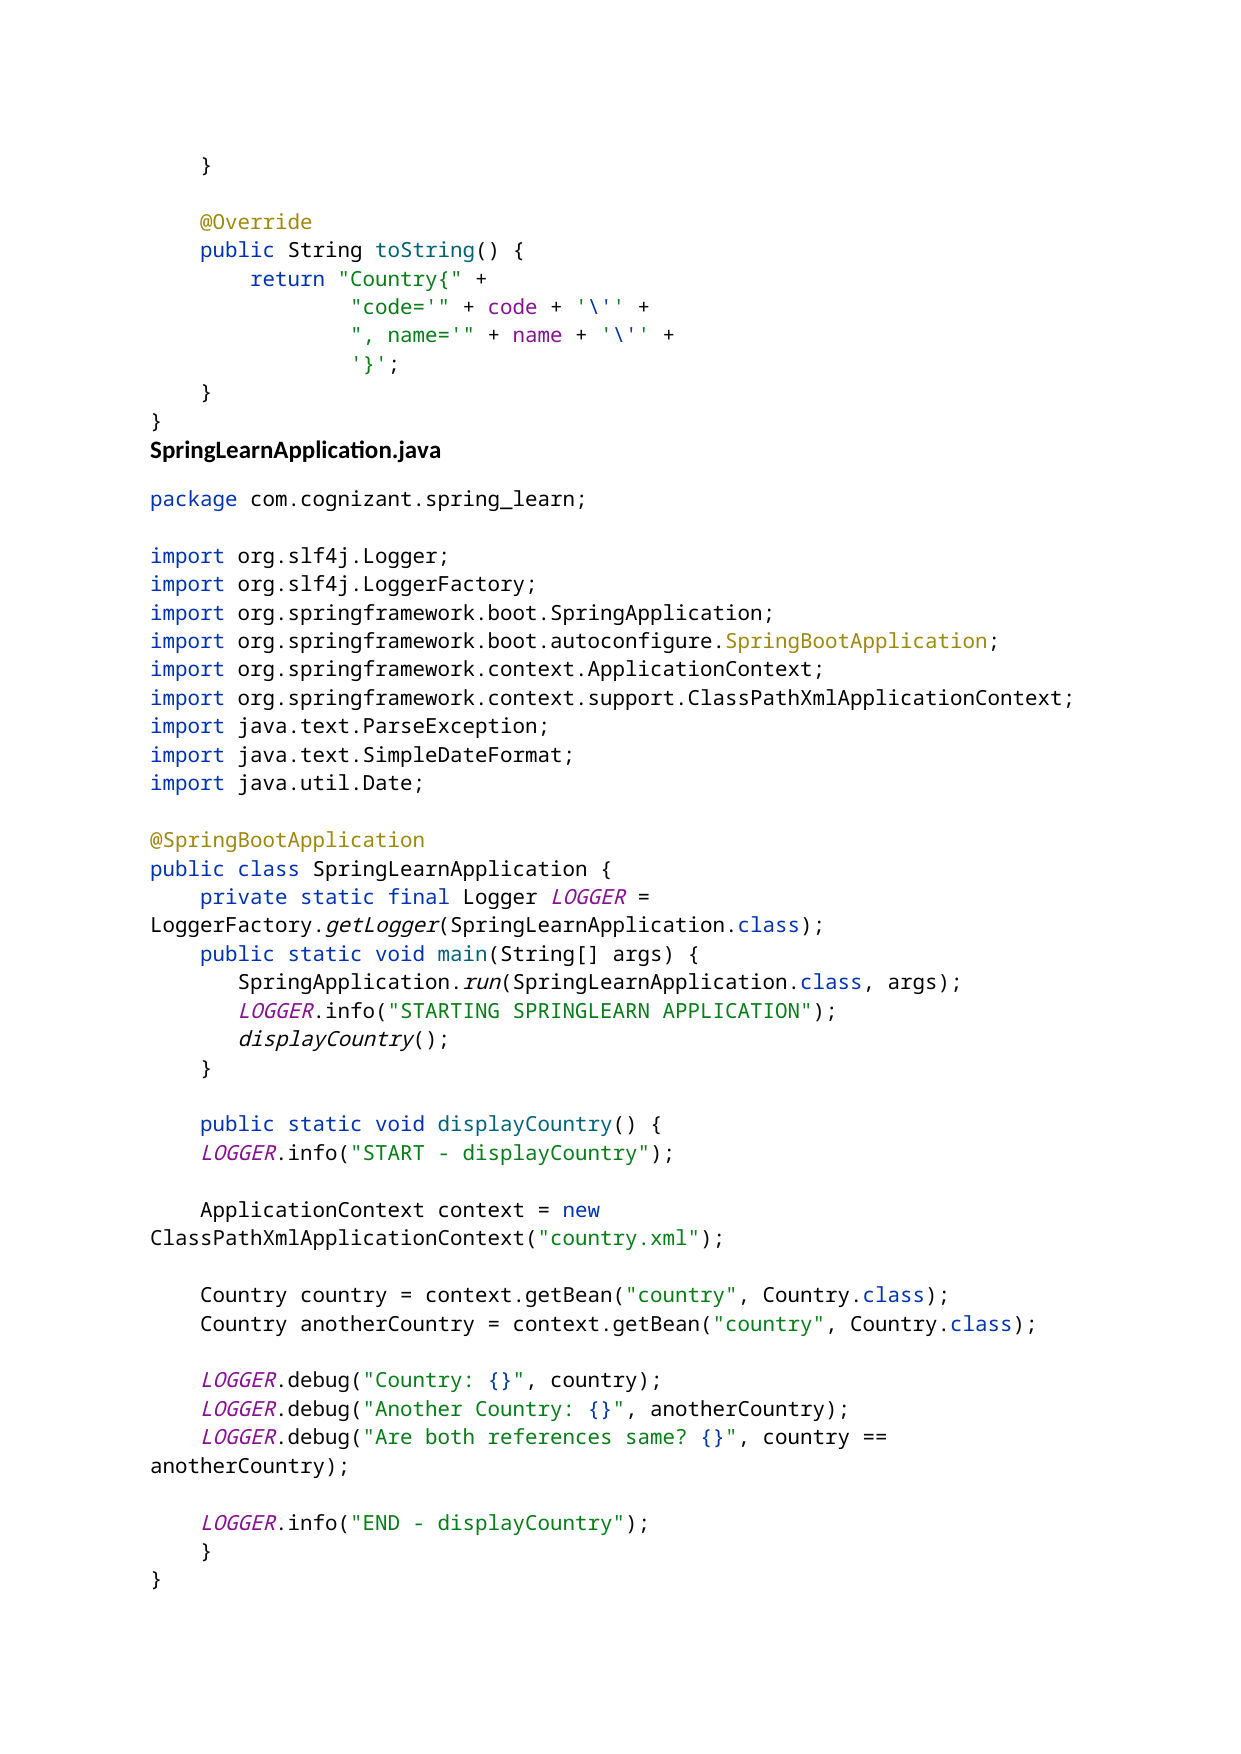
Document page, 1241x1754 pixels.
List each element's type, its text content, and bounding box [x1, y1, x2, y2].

text package com.cognizant.spring_learn; import org.slf4j.Logger; import org.slf4j.LoggerFactory; import org.springframework.boot.SpringApplication; import org.springframework.boot.autoconfigure.SpringBootApplication; import org.springframework.context.ApplicationContext; import org.springframework.context.support.ClassPathXmlApplicationContext; import java.text.ParseException; import java.text.SimpleDateFormat; import java.util.Date; @SpringBootApplication public class SpringLearnApplication { private static final Logger LOGGER = LoggerFactory.getLogger(SpringLearnApplication.class); public static void main(String[] args) { SpringApplication.run(SpringLearnApplication.class, args); LOGGER.info("STARTING SPRINGLEARN APPLICATION"); displayCountry(); } public static void displayCountry() { LOGGER.info("START - displayCountry"); ApplicationContext context = new ClassPathXmlApplicationContext("country.xml"); Country country = context.getBean("country", Country.class); Country anotherCountry = context.getBean("country", Country.class); LOGGER.debug("Country: {}", country); LOGGER.debug("Another Country: {}", anotherCountry); LOGGER.debug("Are both references same? {}", country == anotherCountry); LOGGER.info("END - displayCountry"); } } [150, 484, 1090, 1593]
text SpringLearnApplication.java [150, 434, 1090, 465]
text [150, 150, 1090, 434]
